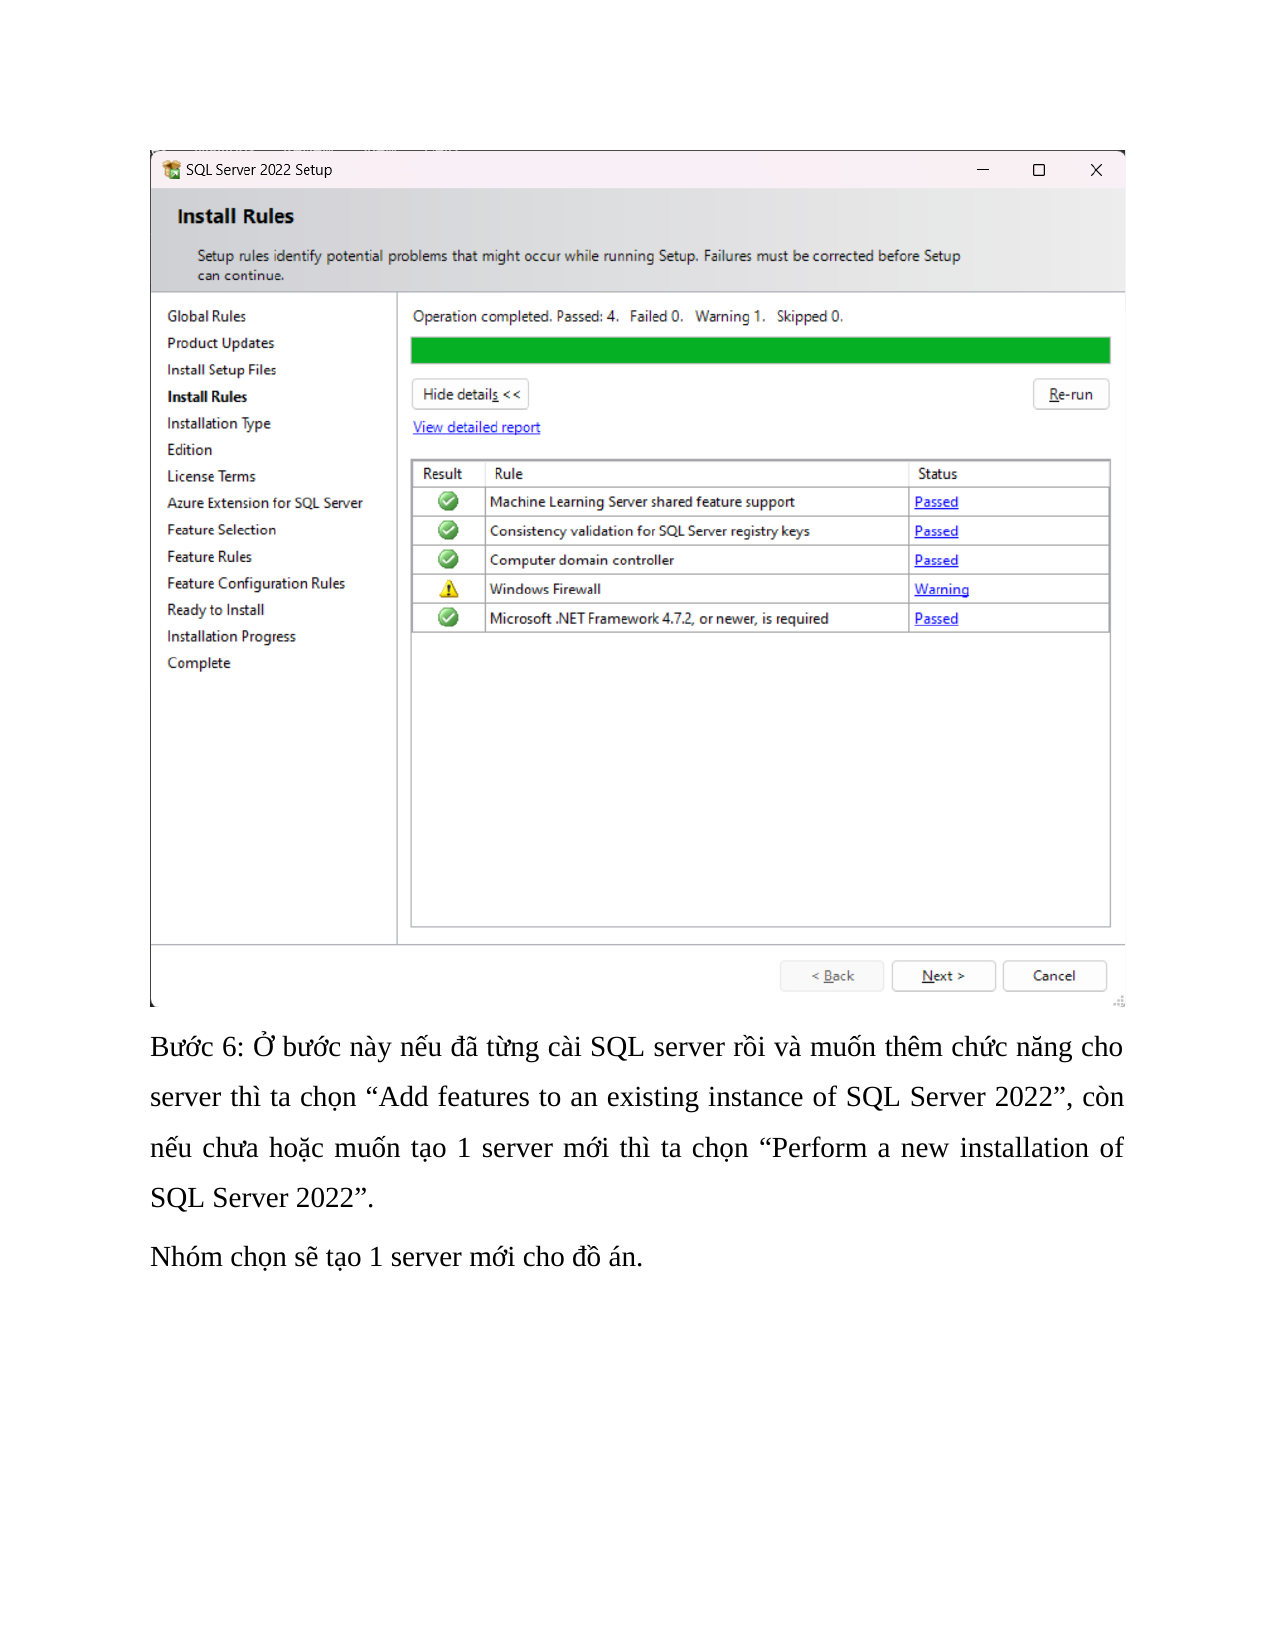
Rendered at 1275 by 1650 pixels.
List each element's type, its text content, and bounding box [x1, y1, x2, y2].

picture [150, 150, 1125, 1007]
text Nhóm chọn sẽ tạo 1 server mới cho đồ án. [150, 1239, 1125, 1272]
text Bước 6: Ở bước này nếu đã từng cài SQL server rồi và muốn thêm chức năng cho server thì ta chọn “Add features to an existing instance of SQL Server 2022”, còn nếu chưa hoặc muốn tạo 1 server mới thì ta chọn “Perform a new installation of SQL Server 2022”. [150, 1029, 1125, 1214]
